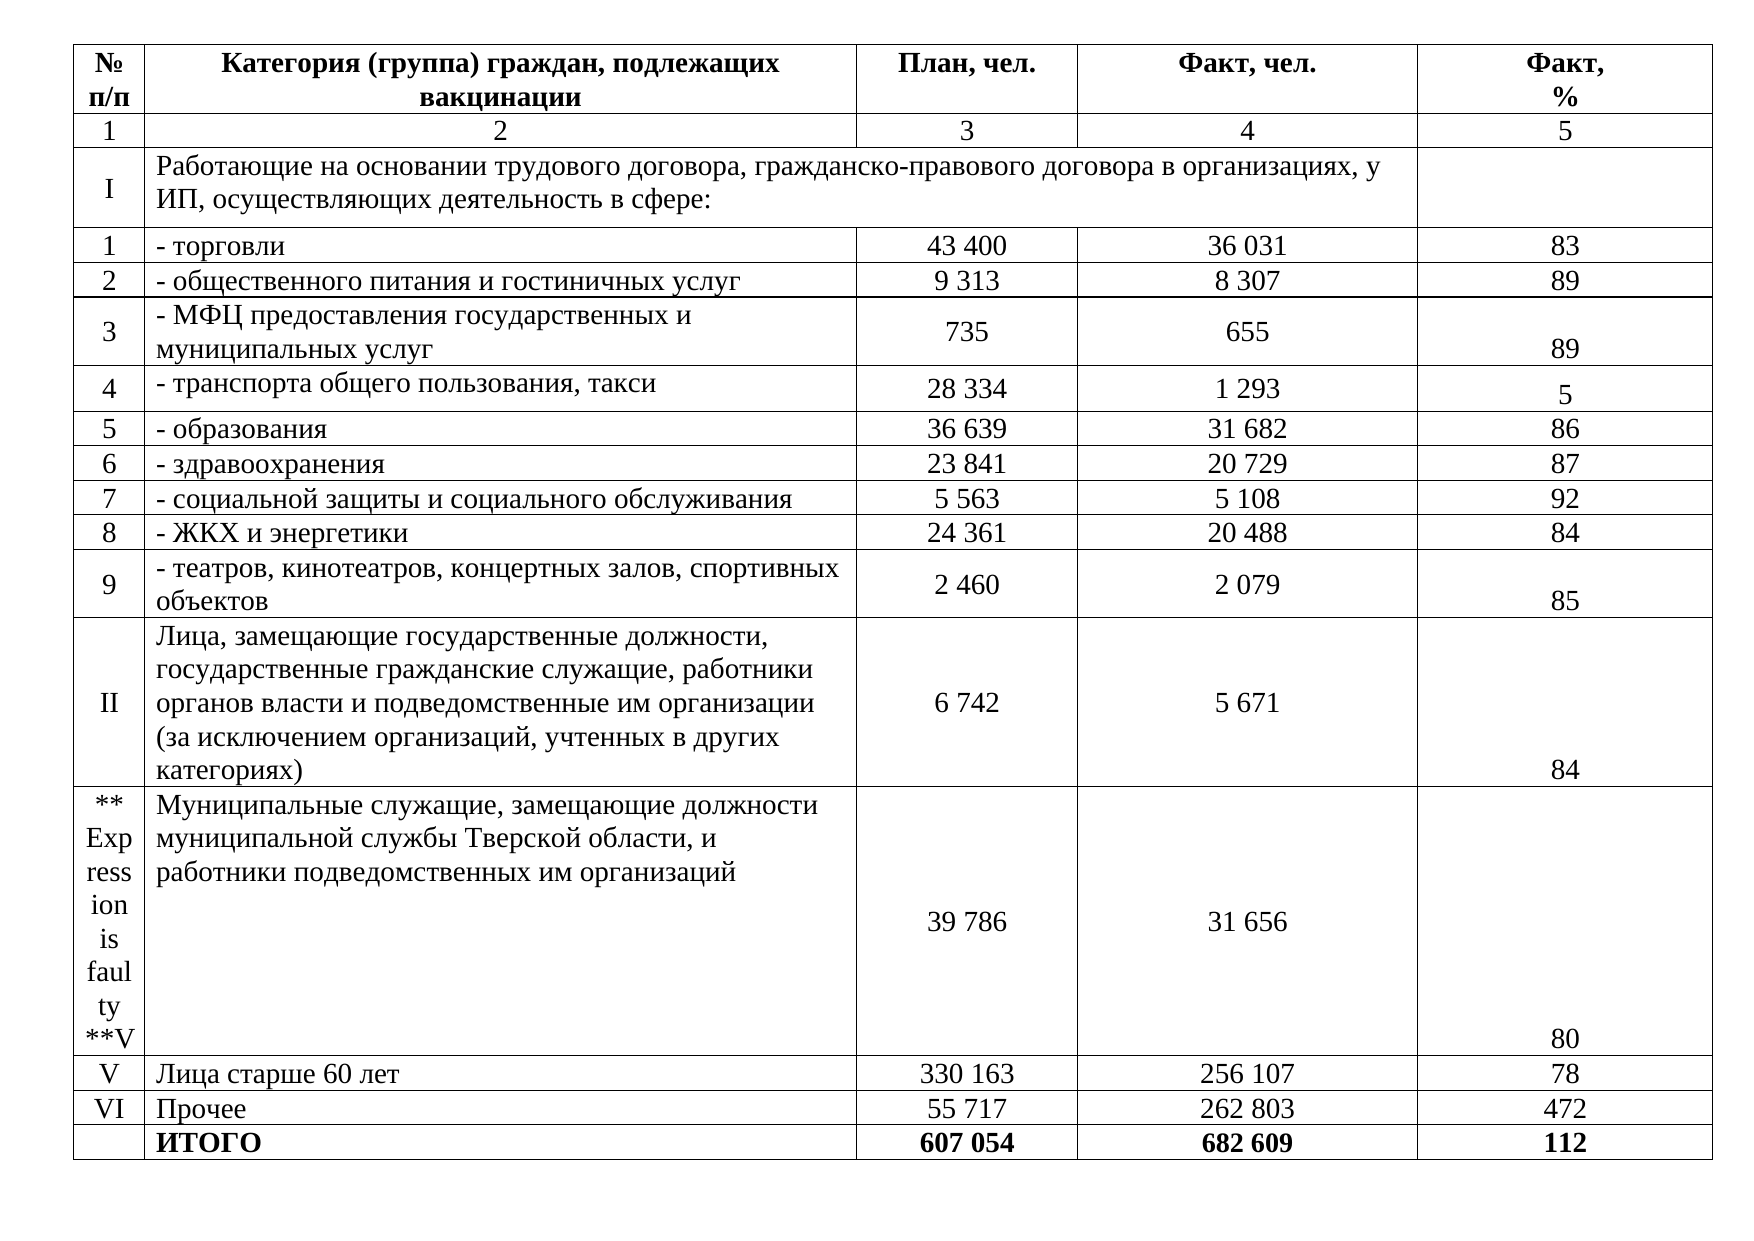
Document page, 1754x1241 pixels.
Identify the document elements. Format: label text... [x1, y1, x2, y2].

table_cell VI [74, 1091, 144, 1124]
table_cell Муниципальные служащие, замещающие должности муниципальной службы Тверской области, и работники подведомственных им организаций [145, 787, 856, 1055]
table_cell 24 361 [857, 515, 1077, 549]
table_cell I [74, 148, 144, 227]
table_cell 2 [74, 263, 144, 296]
table_cell 2 079 [1078, 550, 1417, 617]
table_header № п/п [74, 45, 144, 112]
table_cell 31 656 [1078, 787, 1417, 1055]
table_cell II [74, 618, 144, 786]
table_cell 28 334 [857, 366, 1077, 411]
table_cell 36 031 [1078, 228, 1417, 262]
table_cell Лица старше 60 лет [145, 1056, 856, 1090]
table_cell 682 609 [1078, 1125, 1417, 1159]
table_cell 5 [1418, 366, 1712, 411]
table_cell 262 803 [1078, 1091, 1417, 1124]
table_cell 1 293 [1078, 366, 1417, 411]
table_cell 92 [1418, 481, 1712, 514]
table_cell - образования [145, 412, 856, 445]
table_cell 43 400 [857, 228, 1077, 262]
table_cell - транспорта общего пользования, такси [145, 366, 856, 411]
table_cell 256 107 [1078, 1056, 1417, 1090]
table_cell 5 671 [1078, 618, 1417, 786]
table_cell 87 [1418, 446, 1712, 480]
table_cell 607 054 [857, 1125, 1077, 1159]
table_cell 112 [1418, 1125, 1712, 1159]
table_cell 20 729 [1078, 446, 1417, 480]
table_cell 2 [145, 114, 856, 147]
table_cell 7 [74, 481, 144, 514]
table_cell 89 [1418, 298, 1712, 364]
table_cell 1 [74, 228, 144, 262]
table_cell 3 [74, 298, 144, 364]
table_cell 85 [1418, 550, 1712, 617]
table_cell 8 [74, 515, 144, 549]
table_cell 1 [74, 114, 144, 147]
table_cell Прочее [145, 1091, 856, 1124]
table_cell 78 [1418, 1056, 1712, 1090]
table_cell 9 [74, 550, 144, 617]
table_header Категория (группа) граждан, подлежащих вакцинации [145, 45, 856, 112]
table_cell 3 [857, 114, 1077, 147]
table_cell [1418, 148, 1712, 227]
table_cell - социальной защиты и социального обслуживания [145, 481, 856, 514]
table_cell Лица, замещающие государственные должности, государственные гражданские служащие, работники органов власти и подведомственные им организации (за исключением организаций, учтенных в других категориях) [145, 618, 856, 786]
table_cell 83 [1418, 228, 1712, 262]
table_cell 20 488 [1078, 515, 1417, 549]
table_cell IV [74, 787, 144, 1055]
table_cell - общественного питания и гостиничных услуг [145, 263, 856, 296]
table_cell ИТОГО [145, 1125, 856, 1159]
table_cell 472 [1418, 1091, 1712, 1124]
table_header Факт, чел. [1078, 45, 1417, 112]
table_cell 6 742 [857, 618, 1077, 786]
table_cell 5 563 [857, 481, 1077, 514]
table_cell 4 [74, 366, 144, 411]
table_cell 80 [1418, 787, 1712, 1055]
table_cell 39 786 [857, 787, 1077, 1055]
table_cell 735 [857, 298, 1077, 364]
table_cell - торговли [145, 228, 856, 262]
table_cell 330 163 [857, 1056, 1077, 1090]
table_cell [74, 1125, 144, 1159]
table_cell 5 [1418, 114, 1712, 147]
table_cell - здравоохранения [145, 446, 856, 480]
table_cell 36 639 [857, 412, 1077, 445]
table_cell 84 [1418, 515, 1712, 549]
table_cell 89 [1418, 263, 1712, 296]
table_cell V [74, 1056, 144, 1090]
table_cell - МФЦ предоставления государственных и муниципальных услуг [145, 298, 856, 364]
table_cell 9 313 [857, 263, 1077, 296]
table_cell 2 460 [857, 550, 1077, 617]
table_cell 23 841 [857, 446, 1077, 480]
table_header План, чел. [857, 45, 1077, 112]
table_cell Работающие на основании трудового договора, гражданско-правового договора в организациях, у ИП, осуществляющих деятельность в сфере: [145, 148, 1417, 227]
table_cell 31 682 [1078, 412, 1417, 445]
table_cell 86 [1418, 412, 1712, 445]
table_cell 84 [1418, 618, 1712, 786]
table_cell - ЖКХ и энергетики [145, 515, 856, 549]
table_cell 5 [74, 412, 144, 445]
table_cell 6 [74, 446, 144, 480]
table_cell 55 717 [857, 1091, 1077, 1124]
table_cell - театров, кинотеатров, концертных залов, спортивных объектов [145, 550, 856, 617]
table_cell 4 [1078, 114, 1417, 147]
table_cell 655 [1078, 298, 1417, 364]
table_cell 5 108 [1078, 481, 1417, 514]
table_header Факт, % [1418, 45, 1712, 112]
table_cell 8 307 [1078, 263, 1417, 296]
